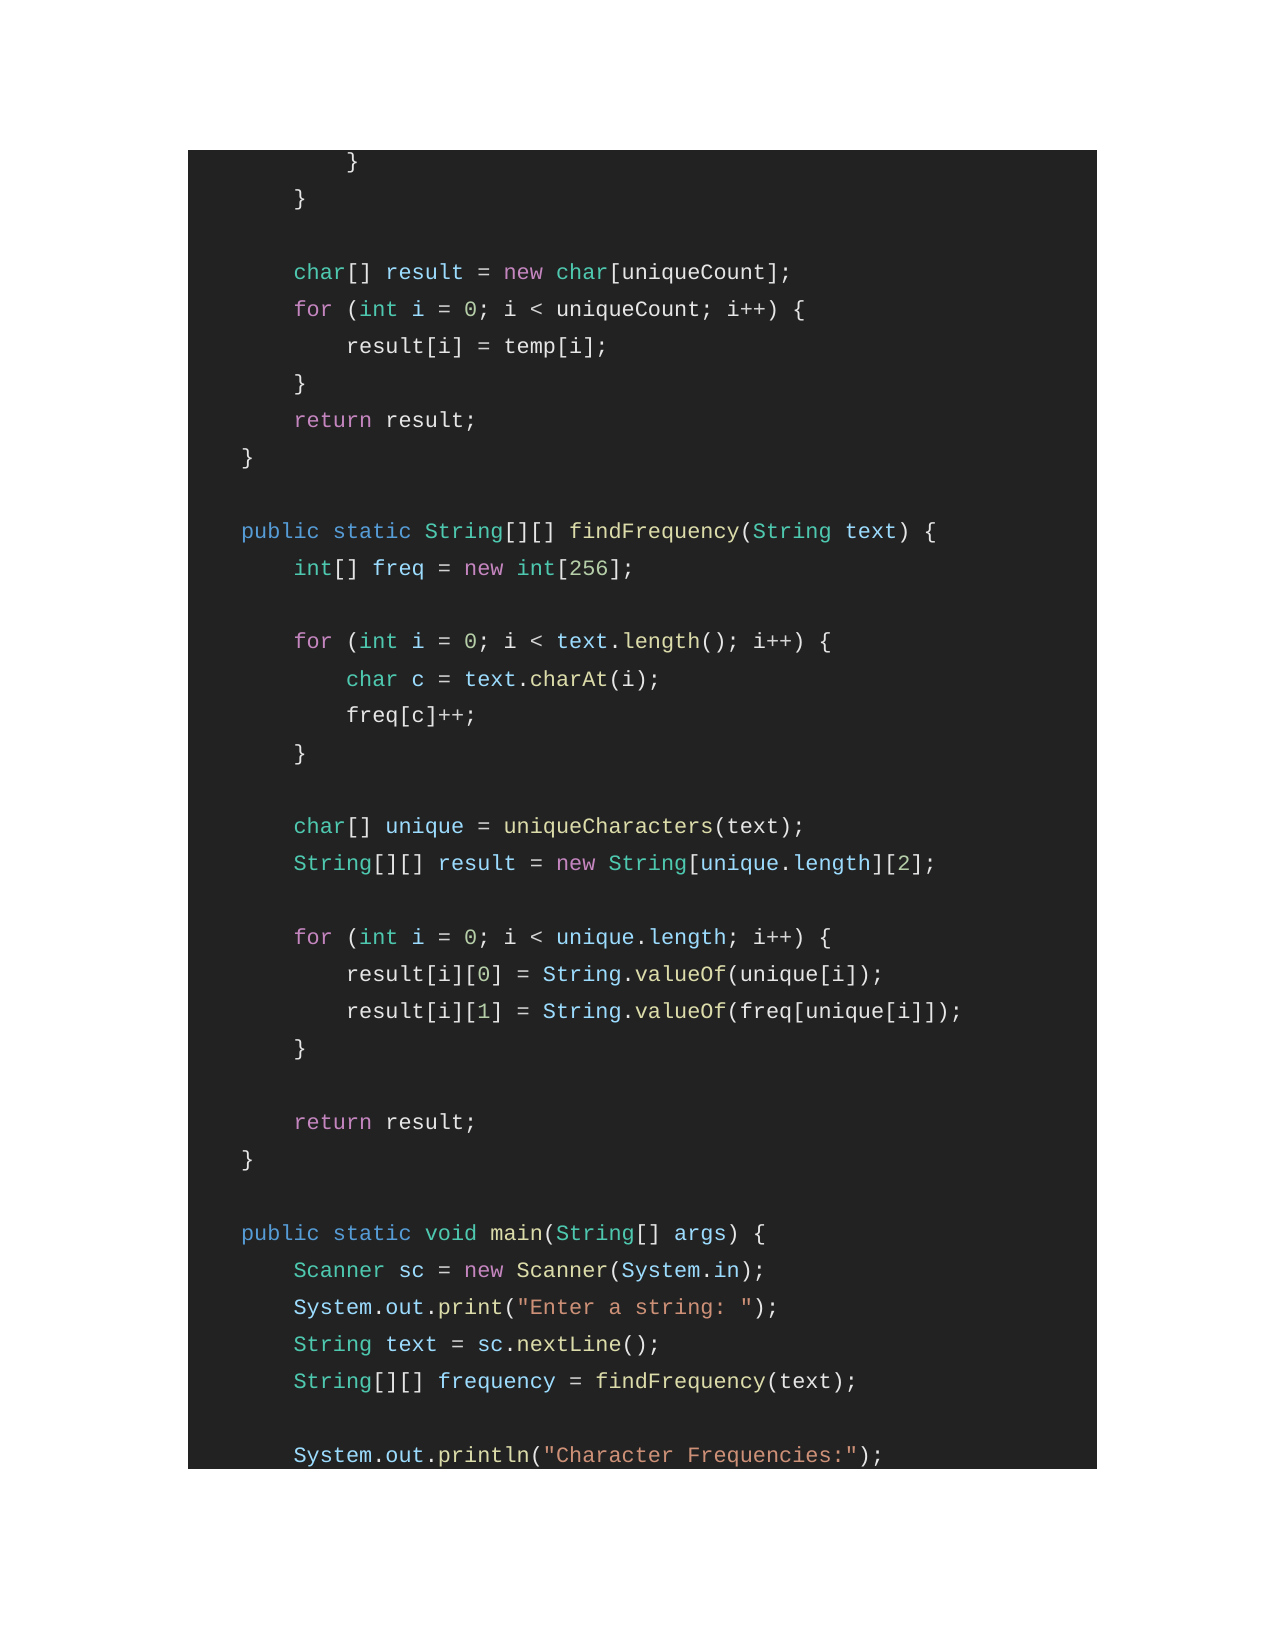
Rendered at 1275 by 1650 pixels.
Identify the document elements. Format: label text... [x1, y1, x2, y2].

text freq[c]++; [188, 705, 1097, 729]
text for (int i = 0; i < unique.length; i++) { [188, 927, 1097, 951]
text String[][] frequency = findFrequency(text); [188, 1370, 1097, 1395]
text public static void main(String[] args) { [188, 1222, 1097, 1247]
text char[] result = new char[uniqueCount]; [188, 261, 1097, 286]
text String text = sc.nextLine(); [188, 1333, 1097, 1358]
text } [188, 742, 1097, 766]
text public static String[][] findFrequency(String text) { [188, 520, 1097, 544]
text for (int i = 0; i < uniqueCount; i++) { [188, 298, 1097, 323]
text System.out.println("Character Frequencies:"); [188, 1444, 1097, 1469]
text } [188, 1148, 1097, 1173]
text String[][] result = new String[unique.length][2]; [188, 853, 1097, 877]
text for (int i = 0; i < text.length(); i++) { [188, 631, 1097, 656]
text char[] unique = uniqueCharacters(text); [188, 816, 1097, 840]
text result[i][0] = String.valueOf(unique[i]); [188, 963, 1097, 988]
text return result; [188, 409, 1097, 434]
text int[] freq = new int[256]; [188, 557, 1097, 582]
text } [188, 150, 1097, 175]
text char c = text.charAt(i); [188, 668, 1097, 692]
text return result; [188, 1111, 1097, 1136]
text result[i][1] = String.valueOf(freq[unique[i]]); [188, 1001, 1097, 1025]
text Scanner sc = new Scanner(System.in); [188, 1259, 1097, 1284]
text result[i] = temp[i]; [188, 335, 1097, 360]
text } [188, 372, 1097, 397]
text System.out.print("Enter a string: "); [188, 1296, 1097, 1321]
text } [188, 446, 1097, 471]
text } [188, 187, 1097, 212]
text } [188, 1037, 1097, 1062]
